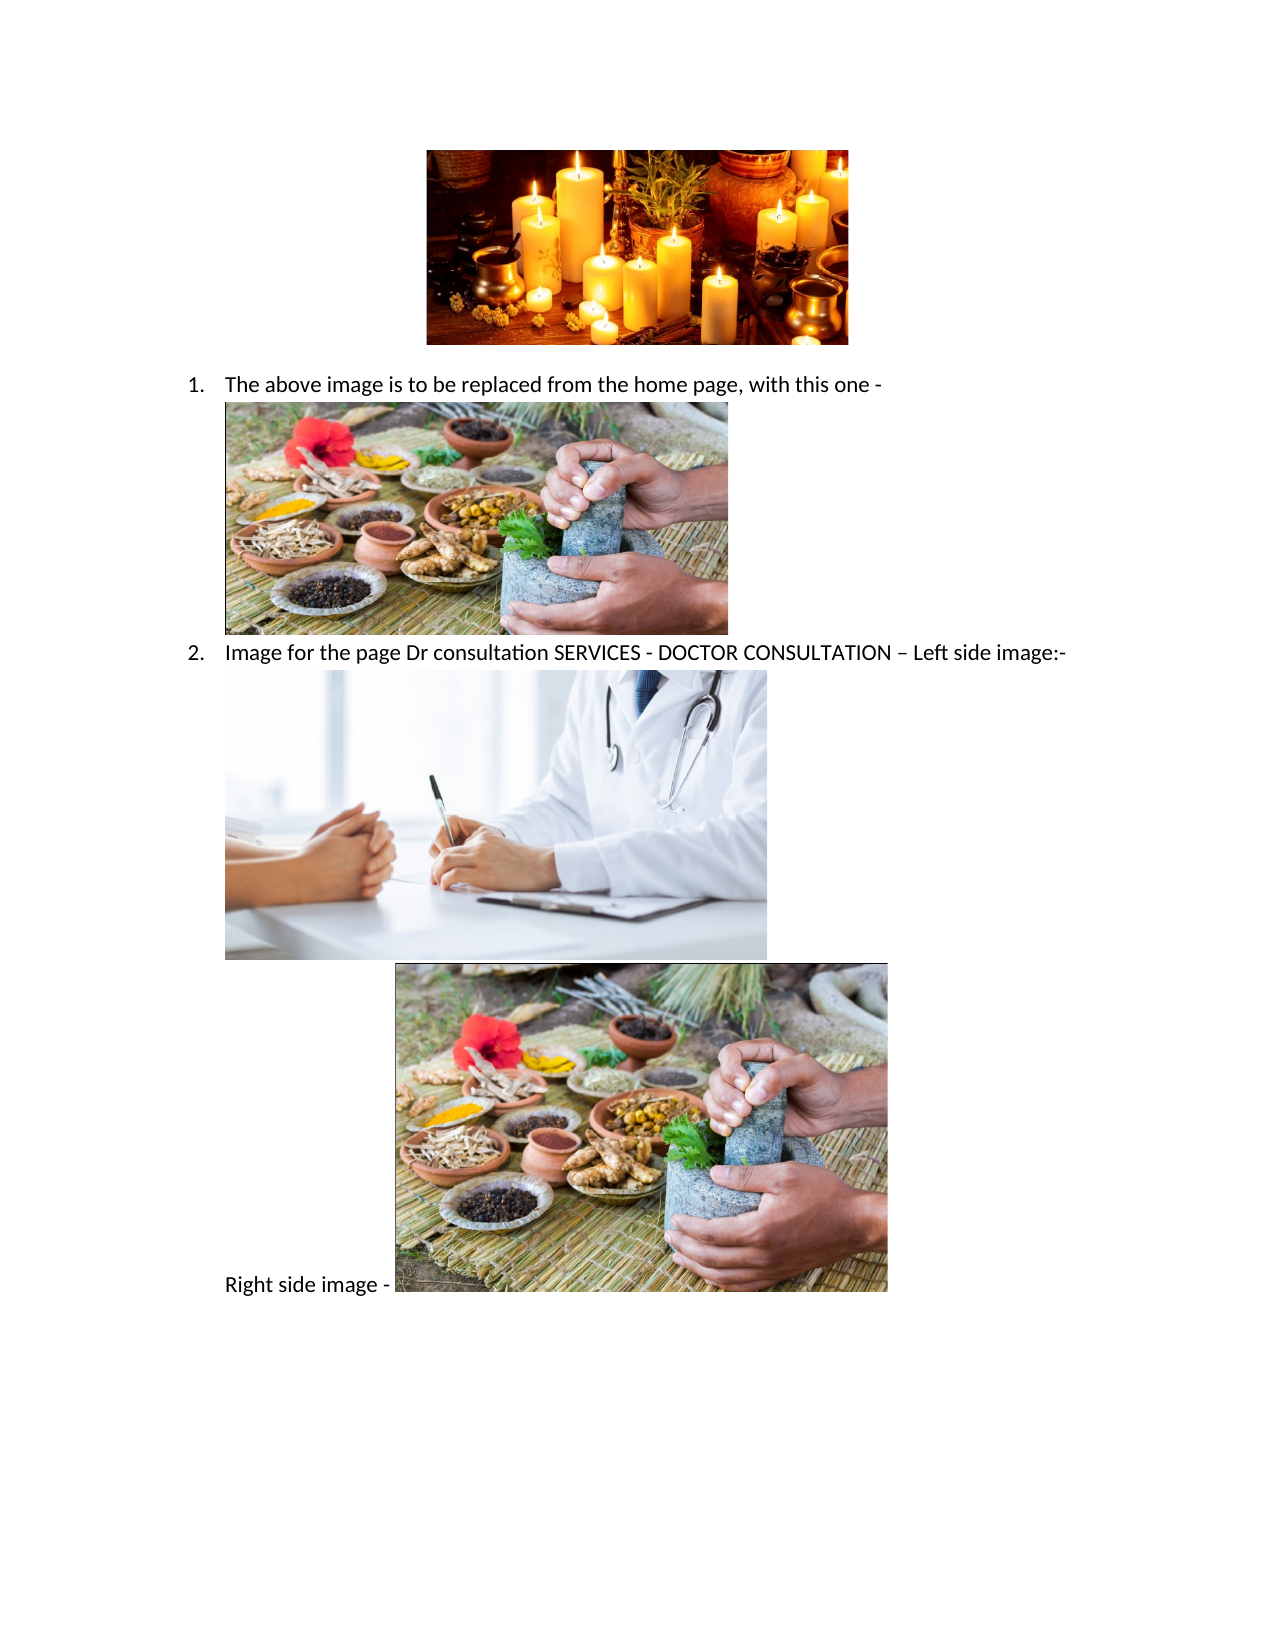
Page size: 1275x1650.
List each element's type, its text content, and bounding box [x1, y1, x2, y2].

picture [395, 963, 888, 1292]
picture [225, 402, 729, 635]
picture [426, 150, 849, 345]
picture [225, 670, 768, 960]
